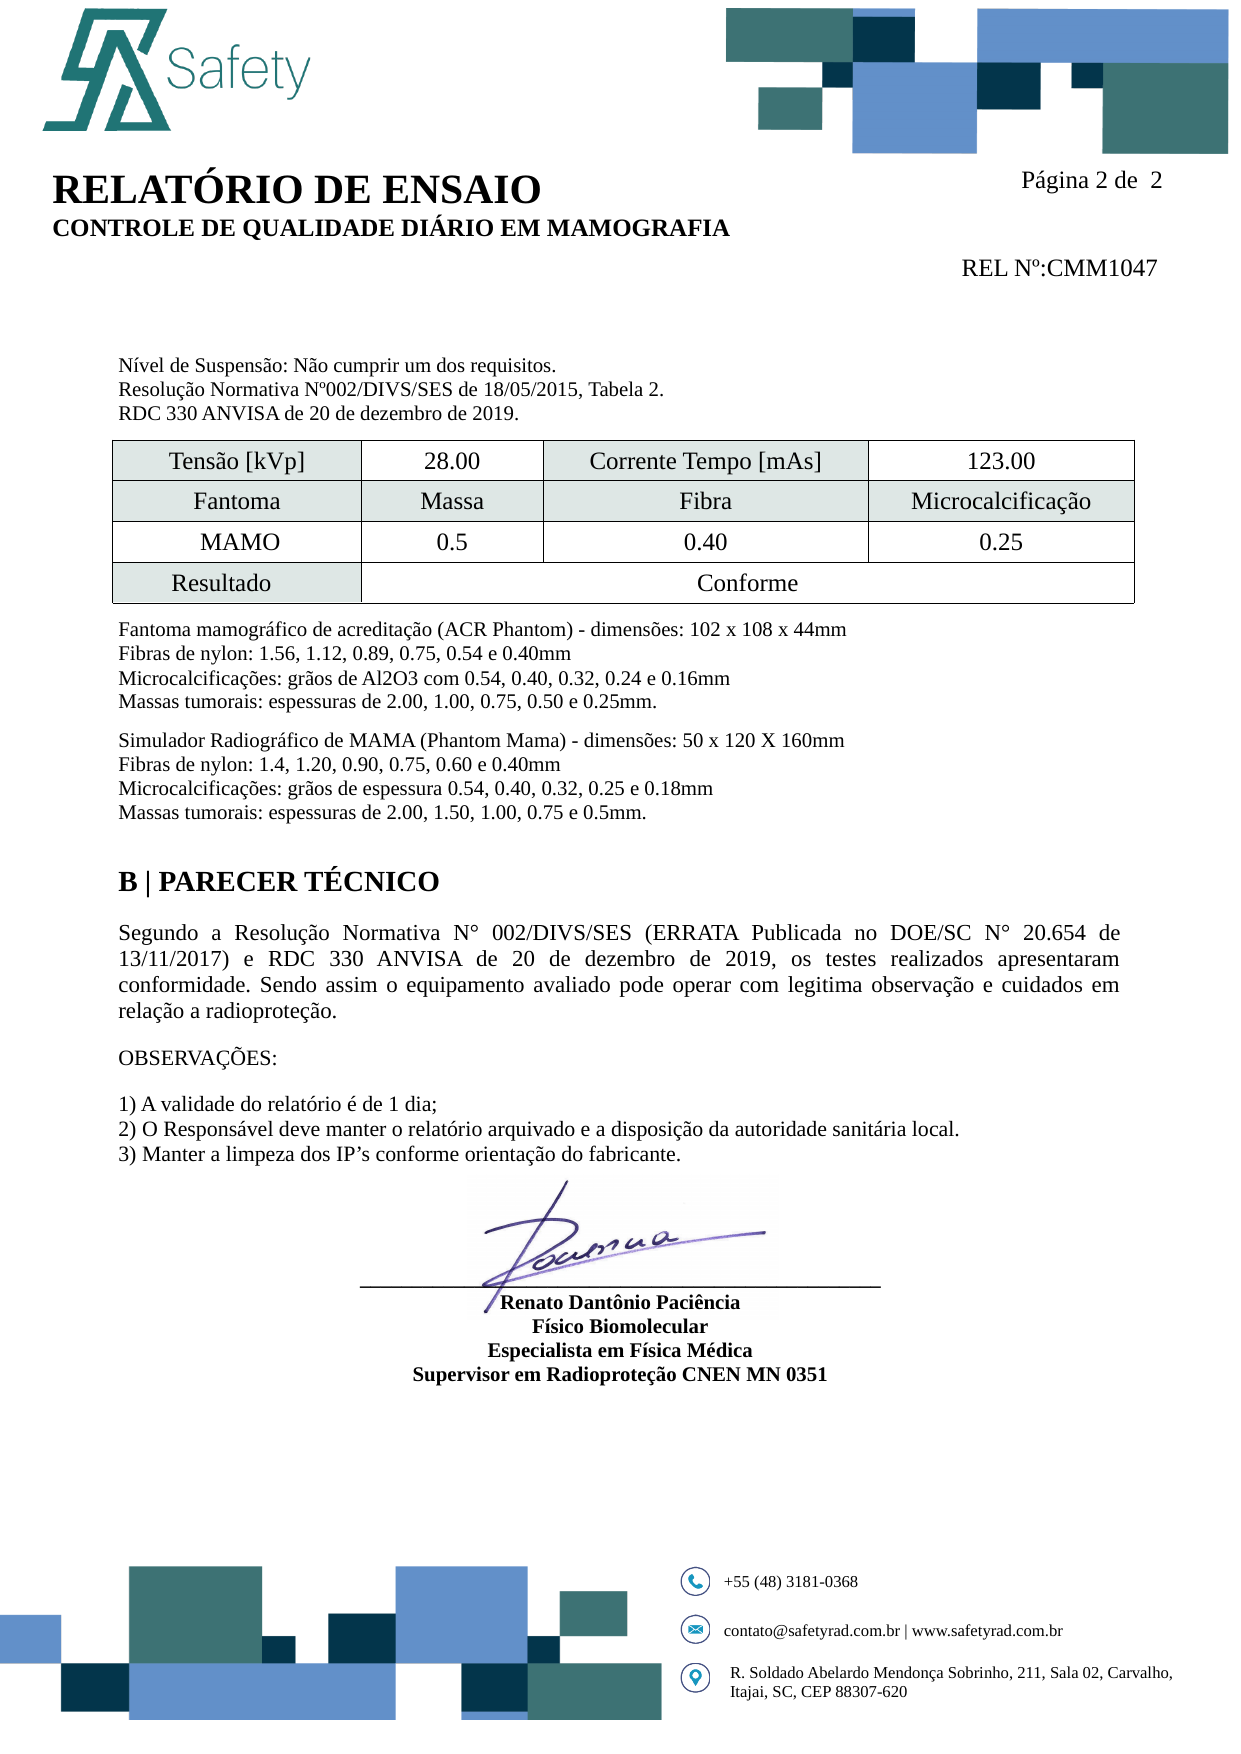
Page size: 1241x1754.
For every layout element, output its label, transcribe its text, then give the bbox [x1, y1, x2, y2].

table_cell 0.40 [544, 522, 868, 562]
table_cell Conforme [362, 563, 1134, 602]
text RDC 330 ANVISA de 20 de dezembro de 2019. [118, 401, 1122, 425]
table_cell Resultado [113, 563, 361, 602]
text OBSERVAÇÕES: [118, 1045, 1122, 1070]
text Supervisor em Radioproteção CNEN MN 0351 [118, 1362, 1122, 1386]
text Simulador Radiográfico de MAMA (Phantom Mama) - dimensões: 50 x 120 X 160mm [118, 728, 1122, 752]
table_cell Fibra [544, 481, 868, 521]
text Massas tumorais: espessuras de 2.00, 1.50, 1.00, 0.75 e 0.5mm. [118, 800, 1122, 824]
text __________________________________________________ [118, 1266, 1122, 1290]
text Massas tumorais: espessuras de 2.00, 1.00, 0.75, 0.50 e 0.25mm. [118, 689, 1122, 713]
text Especialista em Física Médica [118, 1338, 1122, 1362]
picture [680, 1663, 710, 1693]
picture [680, 1614, 710, 1644]
table_cell 0.5 [362, 522, 543, 562]
table_header 28.00 [362, 441, 543, 480]
text Fibras de nylon: 1.4, 1.20, 0.90, 0.75, 0.60 e 0.40mm [118, 752, 1122, 776]
text B | PARECER TÉCNICO [118, 864, 1122, 898]
text Microcalcificações: grãos de Al2O3 com 0.54, 0.40, 0.32, 0.24 e 0.16mm [118, 665, 1122, 689]
text 2) O Responsável deve manter o relatório arquivado e a disposição da autoridade sanitária local. [118, 1116, 1122, 1141]
picture [0, 1566, 662, 1720]
text 1) A validade do relatório é de 1 dia; [118, 1091, 1122, 1116]
text Físico Biomolecular [118, 1314, 1122, 1338]
table_header Tensão [kVp] [113, 441, 361, 480]
picture [725, 8, 1229, 154]
table_header Corrente Tempo [mAs] [544, 441, 868, 480]
text Resolução Normativa Nº002/DIVS/SES de 18/05/2015, Tabela 2. [118, 377, 1122, 401]
picture [680, 1566, 710, 1596]
text Microcalcificações: grãos de espessura 0.54, 0.40, 0.32, 0.25 e 0.18mm [118, 776, 1122, 800]
text 3) Manter a limpeza dos IP’s conforme orientação do fabricante. [118, 1141, 1122, 1166]
table_cell Fantoma [113, 481, 361, 521]
picture [467, 1174, 779, 1266]
table_cell 0.25 [869, 522, 1134, 562]
table_header 123.00 [869, 441, 1134, 480]
table_cell Microcalcificação [869, 481, 1134, 521]
picture [42, 8, 311, 131]
text Nível de Suspensão: Não cumprir um dos requisitos. [118, 353, 1122, 377]
text Fantoma mamográfico de acreditação (ACR Phantom) - dimensões: 102 x 108 x 44mm [118, 617, 1122, 641]
table_cell MAMO [113, 522, 361, 562]
table_cell Massa [362, 481, 543, 521]
text Fibras de nylon: 1.56, 1.12, 0.89, 0.75, 0.54 e 0.40mm [118, 641, 1122, 665]
text Renato Dantônio Paciência [118, 1290, 1122, 1314]
text Segundo a Resolução Normativa N° 002/DIVS/SES (ERRATA Publicada no DOE/SC N° 20.654 de 13/11/2017) e RDC 330 ANVISA de 20 de dezembro de 2019, os testes realizados apresentaram conformidade. Sendo assim o equipamento avaliado pode operar com legitima observação e cuidados em relação a radioproteção. [118, 918, 1122, 1024]
